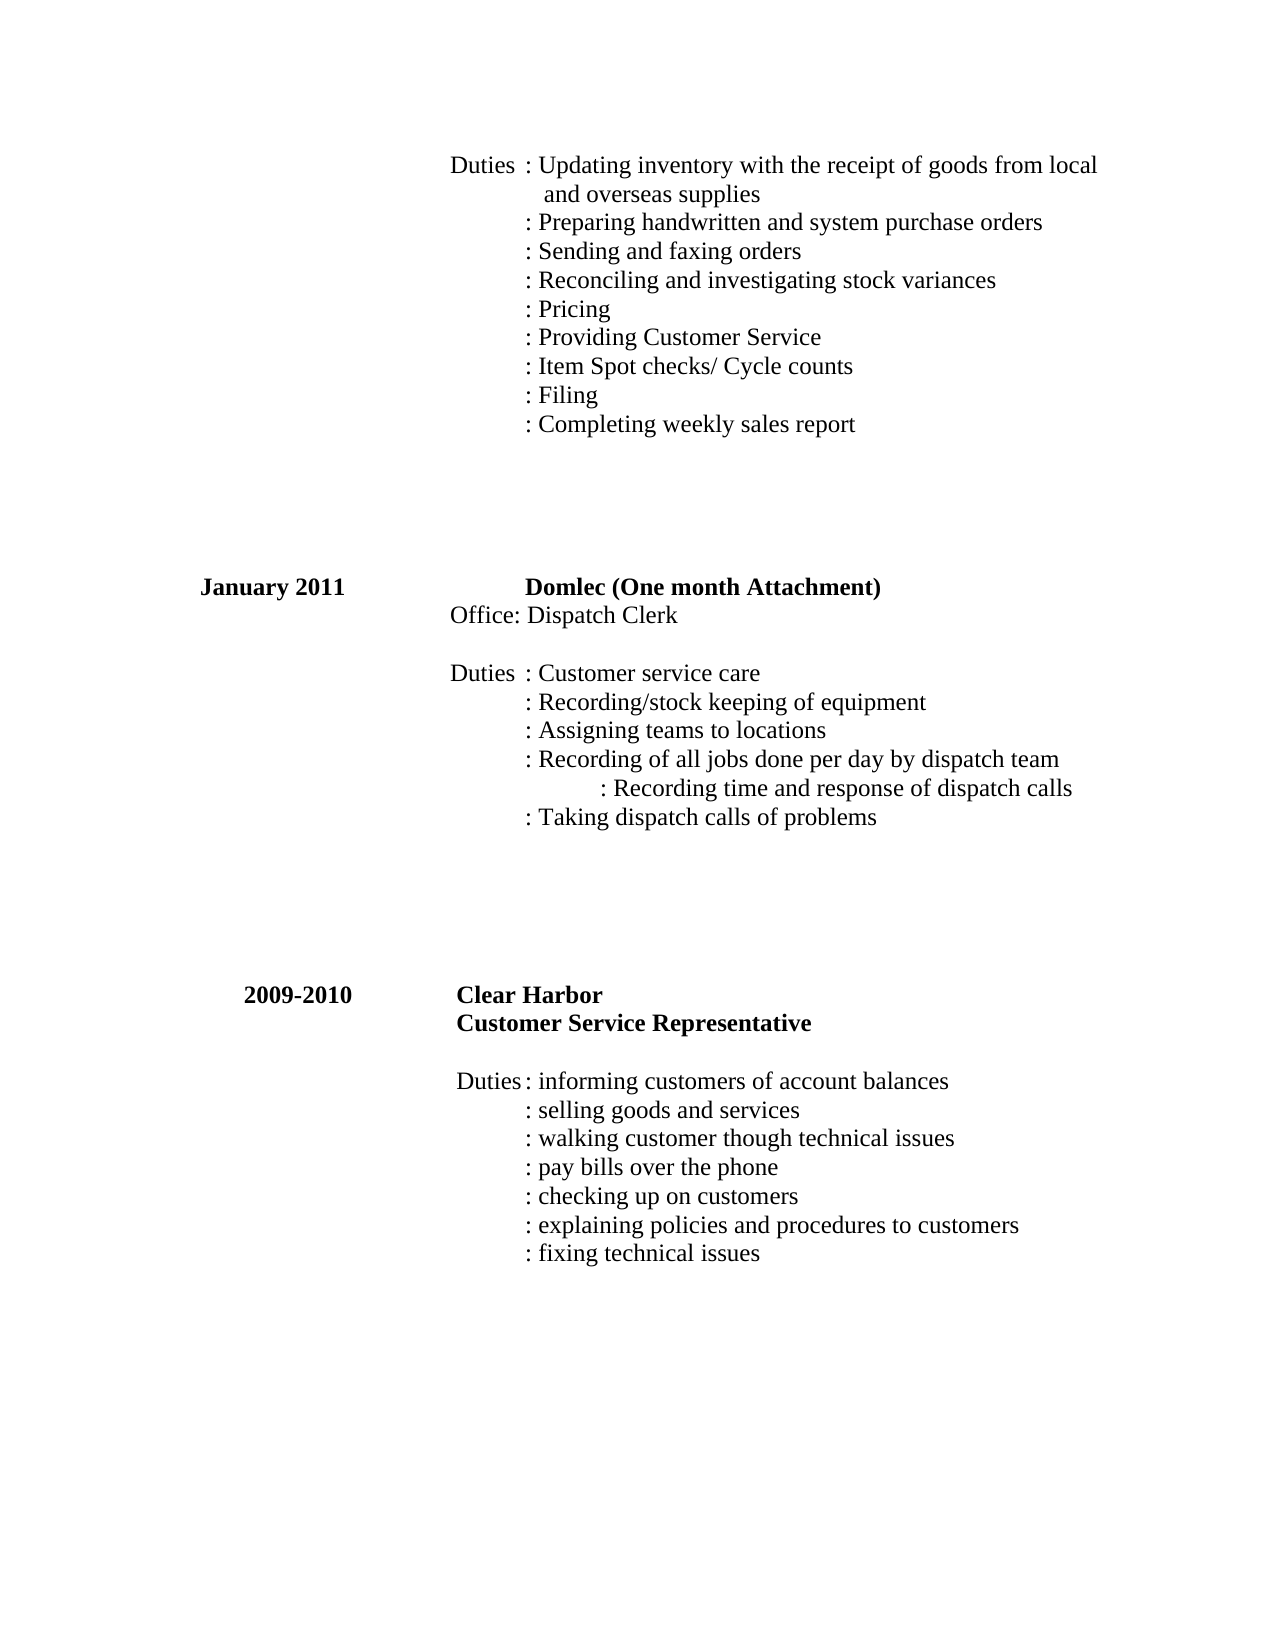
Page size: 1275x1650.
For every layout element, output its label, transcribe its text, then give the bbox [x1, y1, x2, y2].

text : Reconciling and investigating stock variances [150, 265, 1125, 294]
text 2009-2010 Clear Harbor [150, 980, 1125, 1008]
text : fixing technical issues [150, 1238, 1125, 1267]
text Customer Service Representative [150, 1008, 1125, 1037]
text : walking customer though technical issues [150, 1123, 1125, 1152]
text Duties : informing customers of account balances [150, 1066, 1125, 1095]
text : Completing weekly sales report [150, 409, 1125, 437]
text : explaining policies and procedures to customers [150, 1210, 1125, 1238]
text : Providing Customer Service [150, 322, 1125, 351]
text : Taking dispatch calls of problems [150, 802, 1125, 831]
text Duties : Customer service care [150, 658, 1125, 687]
text : Preparing handwritten and system purchase orders [150, 207, 1125, 236]
text January 2011 Domlec (One month Attachment) [150, 572, 1125, 601]
text : Filing [150, 380, 1125, 409]
text : selling goods and services [150, 1095, 1125, 1123]
text : pay bills over the phone [150, 1152, 1125, 1181]
text Office: Dispatch Clerk [150, 601, 1125, 629]
text : Recording of all jobs done per day by dispatch team : Recording time and response of dispatch calls [225, 744, 1125, 802]
text : Assigning teams to locations [225, 716, 1125, 744]
text : Recording/stock keeping of equipment [150, 687, 1125, 716]
text : Item Spot checks/ Cycle counts [150, 351, 1125, 380]
text Duties : Updating inventory with the receipt of goods from local [150, 150, 1125, 179]
text : checking up on customers [150, 1181, 1125, 1210]
text : Sending and faxing orders [150, 236, 1125, 265]
text and overseas supplies [150, 179, 1125, 207]
text : Pricing [150, 294, 1125, 322]
